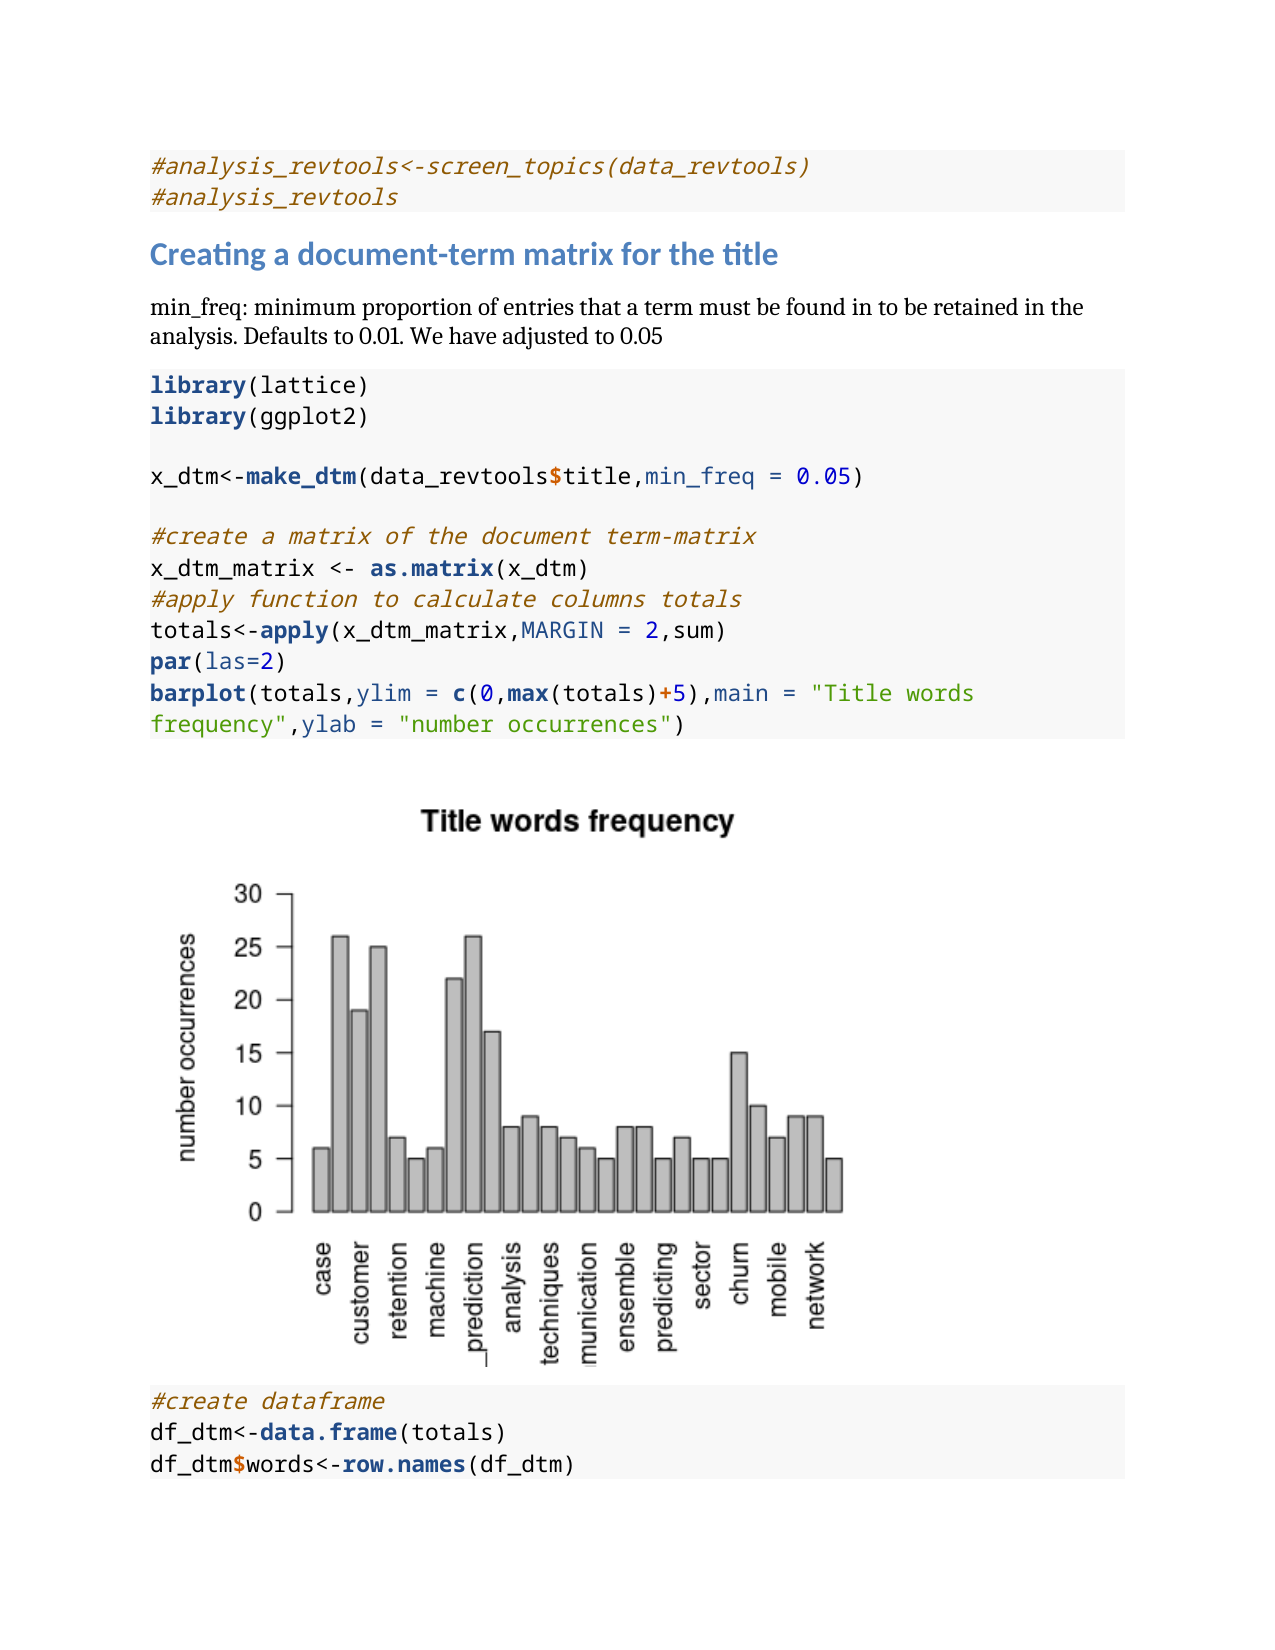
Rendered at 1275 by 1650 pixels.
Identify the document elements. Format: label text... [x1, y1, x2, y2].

text library(lattice) library(ggplot2) x_dtm<-make_dtm(data_revtools$title,min_freq = 0.05) #create a matrix of the document term-matrix x_dtm_matrix <- as.matrix(x_dtm) #apply function to calculate columns totals totals<-apply(x_dtm_matrix,MARGIN = 2,sum) par(las=2) barplot(totals,ylim = c(0,max(totals)+5),main = "Title words frequency",ylab = "number occurrences") [150, 369, 1125, 739]
subtitle Creating a document-term matrix for the title [150, 233, 1125, 274]
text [150, 1385, 1125, 1479]
text min_freq: minimum proportion of entries that a term must be found in to be retained in the analysis. Defaults to 0.01. We have adjusted to 0.05 [150, 293, 1125, 350]
picture [168, 760, 927, 1367]
